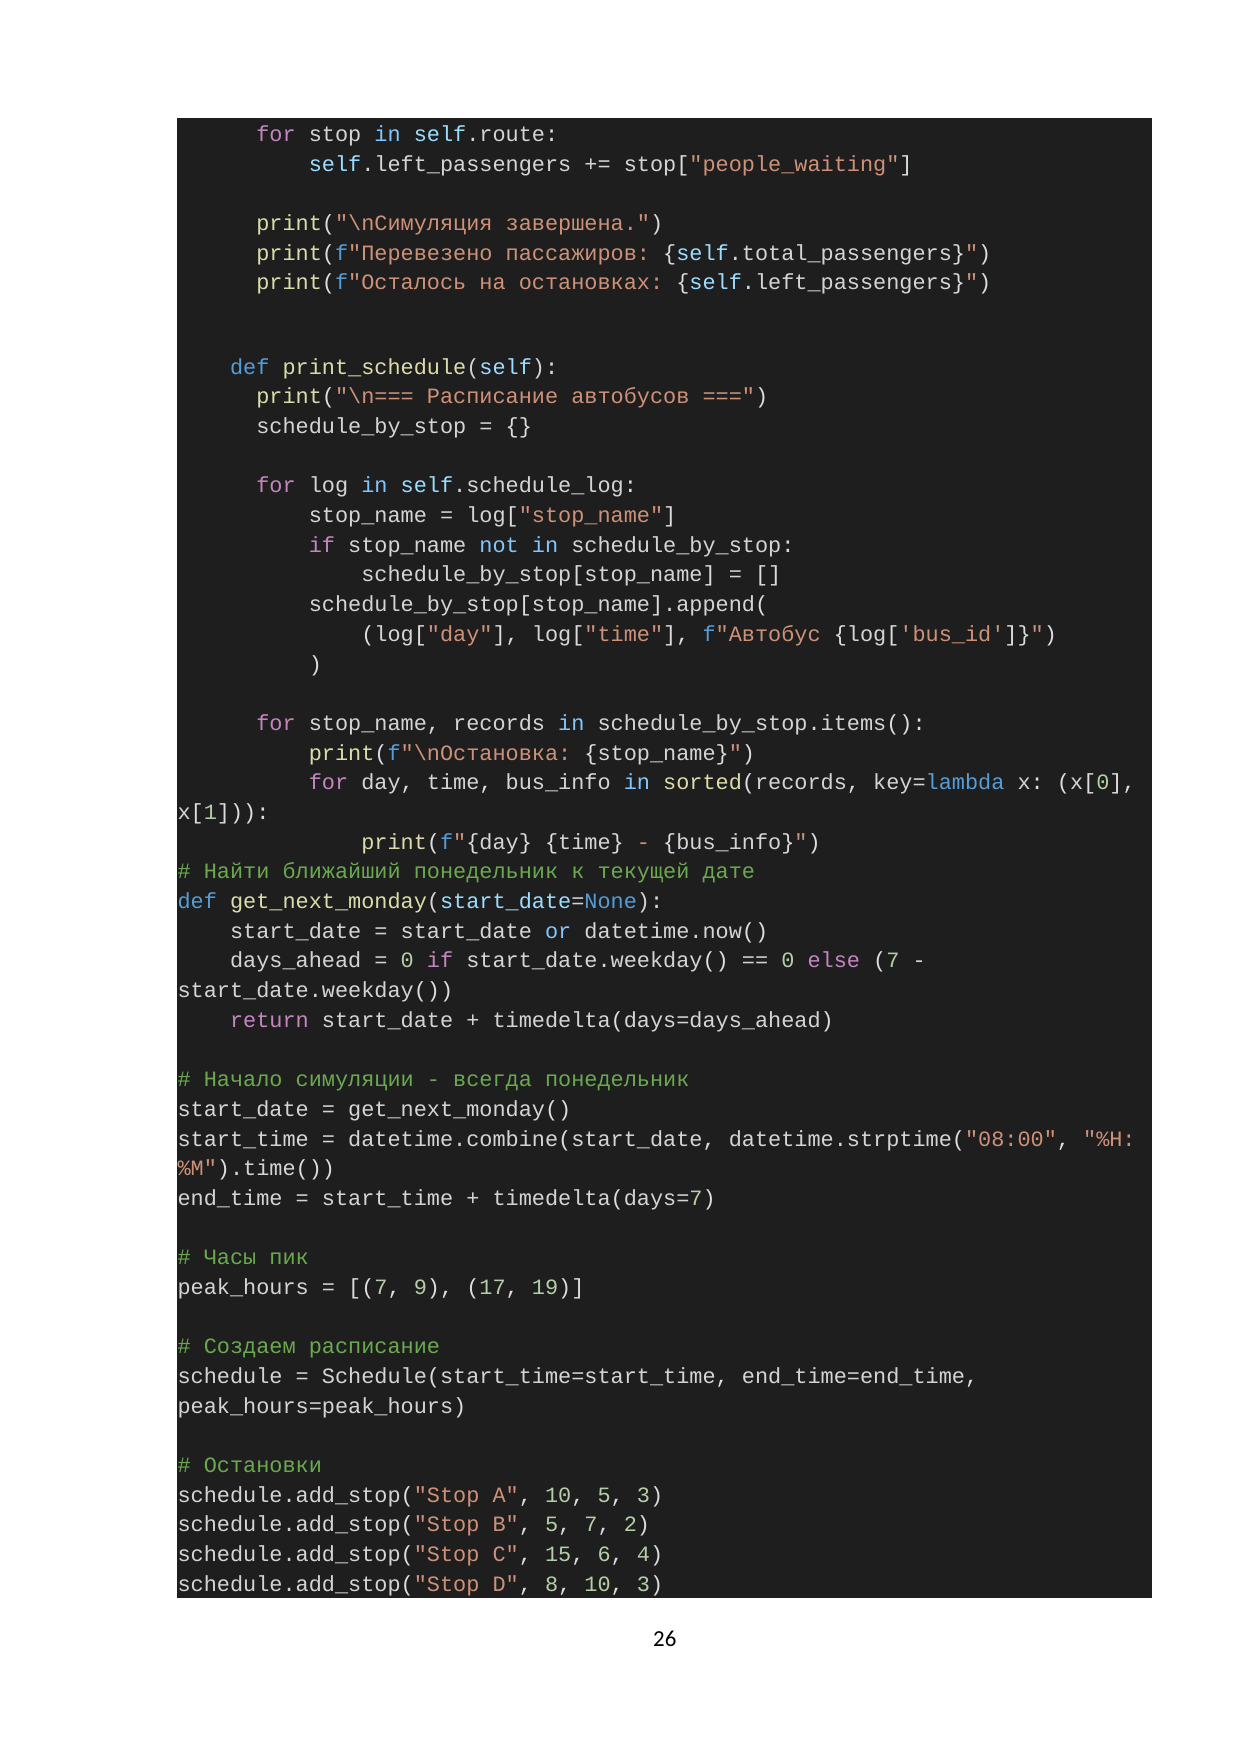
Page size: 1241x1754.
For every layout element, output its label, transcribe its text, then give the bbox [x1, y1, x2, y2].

text return start_date + timedelta(days=days_ahead) [177, 1004, 1152, 1034]
text def print_schedule(self): [177, 351, 1152, 381]
text end_time = start_time + timedelta(days=7) [177, 1182, 1152, 1212]
text if stop_name not in schedule_by_stop: [177, 529, 1152, 559]
text schedule_by_stop[stop_name].append( [177, 588, 1152, 618]
text schedule.add_stop("Stop B", 5, 7, 2) [177, 1509, 1152, 1538]
text self.left_passengers += stop["people_waiting"] [177, 148, 1152, 177]
text start_date = start_date or datetime.now() [177, 915, 1152, 945]
text print("\nСимуляция завершена.") [177, 207, 1152, 237]
text schedule_by_stop = {} [177, 410, 1152, 440]
text peak_hours = [(7, 9), (17, 19)] [177, 1271, 1152, 1301]
text (log["day"], log["time"], f"Автобус {log['bus_id']}") [177, 618, 1152, 648]
text for log in self.schedule_log: [177, 470, 1152, 499]
text schedule_by_stop[stop_name] = [] [177, 559, 1152, 588]
text print("\n=== Расписание автобусов ===") [177, 381, 1152, 410]
text start_date = get_next_monday() [177, 1093, 1152, 1123]
text print(f"Перевезено пассажиров: {self.total_passengers}") [177, 237, 1152, 267]
text for stop in self.route: [177, 118, 1152, 148]
text stop_name = log["stop_name"] [177, 499, 1152, 529]
text schedule.add_stop("Stop C", 15, 6, 4) [177, 1538, 1152, 1568]
text schedule.add_stop("Stop D", 8, 10, 3) [177, 1568, 1152, 1598]
text print(f"\nОстановка: {stop_name}") [177, 737, 1152, 767]
text # Остановки [177, 1449, 1152, 1479]
text for day, time, bus_info in sorted(records, key=lambda x: (x[0], x[1])): [177, 767, 1152, 826]
text def get_next_monday(start_date=None): [177, 885, 1152, 915]
text days_ahead = 0 if start_date.weekday() == 0 else (7 - start_date.weekday()) [177, 945, 1152, 1004]
text print(f"Осталось на остановках: {self.left_passengers}") [177, 267, 1152, 296]
text # Найти ближайший понедельник к текущей дате [177, 856, 1152, 885]
text print(f"{day} {time} - {bus_info}") [177, 826, 1152, 856]
text # Начало симуляции - всегда понедельник [177, 1063, 1152, 1093]
text # Часы пик [177, 1242, 1152, 1271]
text # Создаем расписание [177, 1331, 1152, 1360]
text ) [177, 648, 1152, 677]
text schedule.add_stop("Stop A", 10, 5, 3) [177, 1479, 1152, 1509]
text start_time = datetime.combine(start_date, datetime.strptime("08:00", "%H:%M").time()) [177, 1123, 1152, 1182]
text for stop_name, records in schedule_by_stop.items(): [177, 707, 1152, 737]
text schedule = Schedule(start_time=start_time, end_time=end_time, peak_hours=peak_hours) [177, 1360, 1152, 1420]
